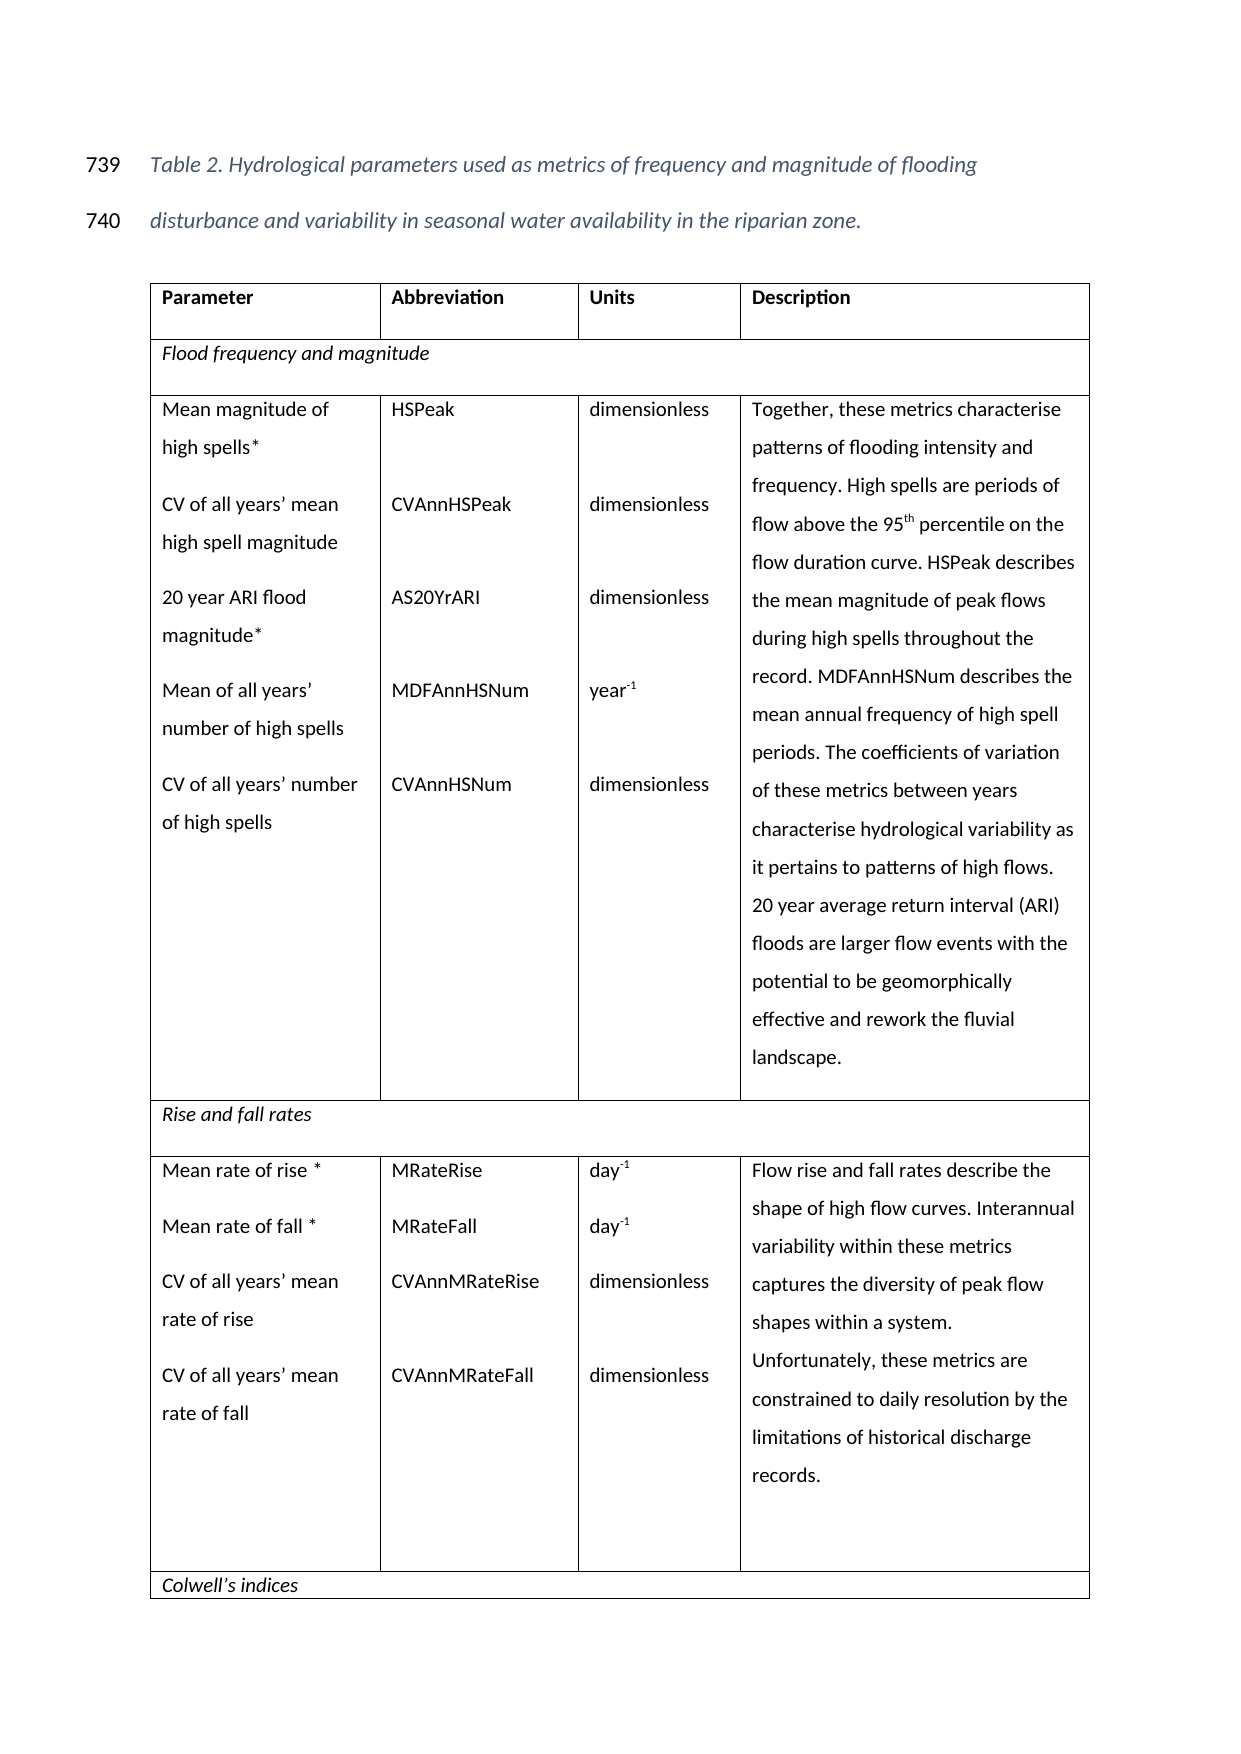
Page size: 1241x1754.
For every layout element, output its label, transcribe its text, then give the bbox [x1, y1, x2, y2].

table_cell dimensionless [579, 490, 740, 584]
table_cell Together, these metrics characterise patterns of flooding intensity and frequency. High spells are periods of flow above the 95th percentile on the flow duration curve. HSPeak describes the mean magnitude of peak flows during high spells throughout the record. MDFAnnHSNum describes the mean annual frequency of high spell periods. The coefficients of variation of these metrics between years characterise hydrological variability as it pertains to patterns of high flows. 20 year average return interval (ARI) floods are larger flow events with the potential to be geomorphically effective and rework the fluvial landscape. [741, 396, 1089, 1100]
text Table 2. Hydrological parameters used as metrics of frequency and magnitude of flooding disturbance and variability in seasonal water availability in the riparian zone. [150, 150, 1090, 234]
table_cell MRateFall [381, 1212, 578, 1268]
table_cell CVAnnHSNum [381, 771, 578, 1100]
table_cell dimensionless [579, 1269, 740, 1362]
table_cell MDFAnnHSNum [381, 678, 578, 771]
table_cell CV of all years’ mean rate of rise [151, 1269, 380, 1362]
table_cell dimensionless [579, 771, 740, 1100]
table_cell Rise and fall rates [151, 1101, 1089, 1156]
table_cell dimensionless [579, 584, 740, 677]
table_cell HSPeak [381, 396, 578, 490]
table_cell CVAnnMRateRise [381, 1269, 578, 1362]
table_cell dimensionless [579, 1362, 740, 1571]
table_cell CV of all years’ mean high spell magnitude [151, 490, 380, 584]
table_cell CVAnnMRateFall [381, 1362, 578, 1571]
table_cell 20 year ARI flood magnitude* [151, 584, 380, 677]
table_cell dimensionless [579, 396, 740, 490]
table_cell CVAnnHSPeak [381, 490, 578, 584]
table_cell CV of all years’ mean rate of fall [151, 1362, 380, 1571]
table_cell AS20YrARI [381, 584, 578, 677]
table_header Abbreviation [381, 284, 578, 339]
table_header Description [741, 284, 1089, 339]
table_cell day-1 [579, 1157, 740, 1212]
table_cell CV of all years’ number of high spells [151, 771, 380, 1100]
table_cell Flow rise and fall rates describe the shape of high flow curves. Interannual variability within these metrics captures the diversity of peak flow shapes within a system. Unfortunately, these metrics are constrained to daily resolution by the limitations of historical discharge records. [741, 1157, 1089, 1571]
table_cell Mean magnitude of high spells* [151, 396, 380, 490]
table_cell day-1 [579, 1212, 740, 1268]
table_cell Colwell’s indices [151, 1572, 1089, 1597]
table_cell MRateRise [381, 1157, 578, 1212]
table_header Parameter [151, 284, 380, 339]
table_cell Mean of all years’ number of high spells [151, 678, 380, 771]
table_cell Mean rate of fall * [151, 1212, 380, 1268]
table_cell Mean rate of rise * [151, 1157, 380, 1212]
table_cell year-1 [579, 678, 740, 771]
table_header Units [579, 284, 740, 339]
table_cell Flood frequency and magnitude [151, 340, 1089, 395]
